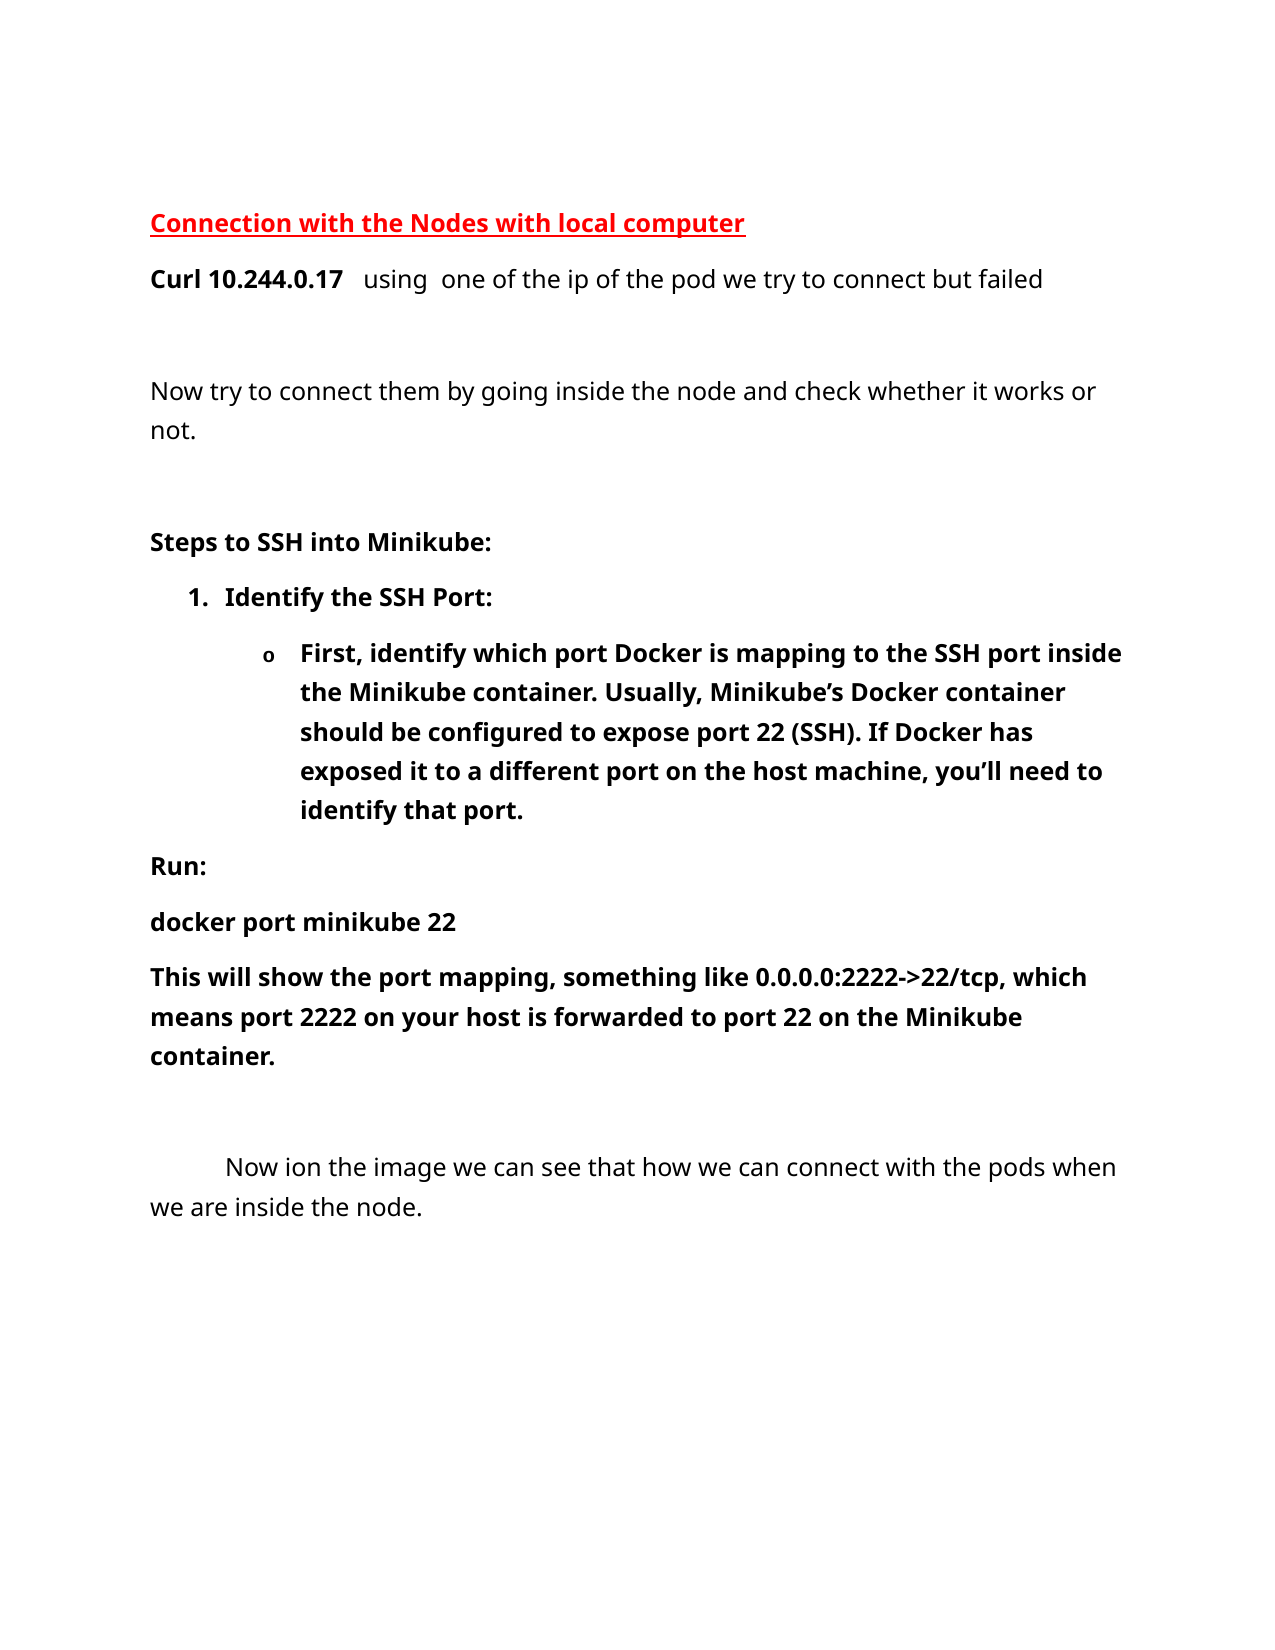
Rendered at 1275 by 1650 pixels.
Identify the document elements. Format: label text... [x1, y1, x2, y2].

list First, identify which port Docker is mapping to the SSH port inside the Minikube container. Usually, Minikube’s Docker container should be configured to expose port 22 (SSH). If Docker has exposed it to a different port on the host machine, you’ll need to identify that port. [262, 636, 1125, 827]
text Now try to connect them by going inside the node and check whether it works or not. [150, 373, 1125, 447]
text Now ion the image we can see that how we can connect with the pods when we are inside the node. [150, 1150, 1125, 1223]
text docker port minikube 22 [150, 904, 1125, 938]
list Identify the SSH Port: [187, 580, 1125, 614]
text Steps to SSH into Minikube: [150, 524, 1125, 558]
text This will show the port mapping, something like 0.0.0.0:2222->22/tcp, which means port 2222 on your host is forwarded to port 22 on the Minikube container. [150, 960, 1125, 1072]
text Connection with the Nodes with local computer [150, 206, 1125, 240]
text Run: [150, 848, 1125, 882]
text Curl 10.244.0.17 using one of the ip of the pod we try to connect but failed [150, 262, 1125, 296]
